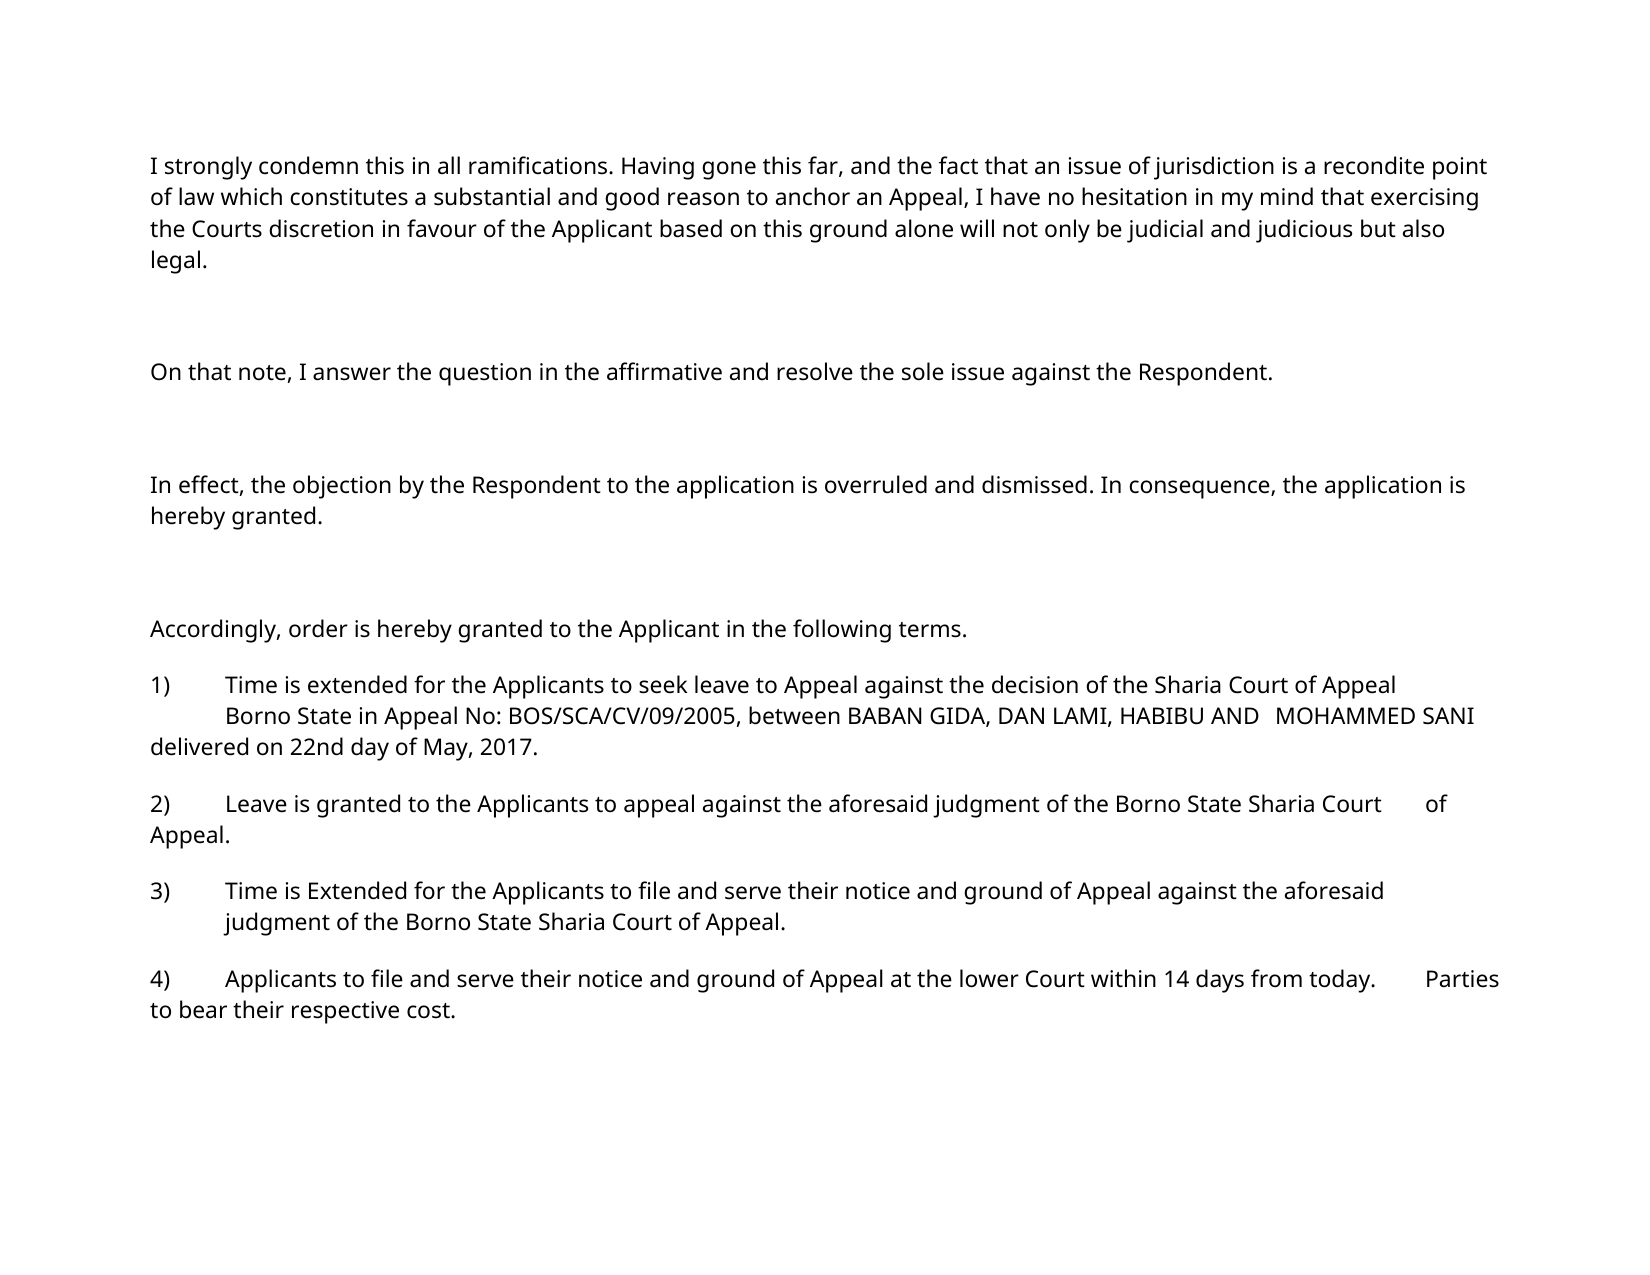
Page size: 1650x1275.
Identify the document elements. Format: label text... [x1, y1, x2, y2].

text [150, 150, 1500, 275]
text 3) Time is Extended for the Applicants to file and serve their notice and ground of Appeal against the aforesaid judgment of the Borno State Sharia Court of Appeal. [150, 875, 1500, 937]
text In effect, the objection by the Respondent to the application is overruled and dismissed. In consequence, the application is hereby granted. [150, 469, 1500, 531]
text 4) Applicants to file and serve their notice and ground of Appeal at the lower Court within 14 days from today. Parties to bear their respective cost. [150, 962, 1500, 1025]
text 2) Leave is granted to the Applicants to appeal against the aforesaid judgment of the Borno State Sharia Court of Appeal. [150, 787, 1500, 850]
text 1) Time is extended for the Applicants to seek leave to Appeal against the decision of the Sharia Court of Appeal Borno State in Appeal No: BOS/SCA/CV/09/2005, between BABAN GIDA, DAN LAMI, HABIBU AND MOHAMMED SANI delivered on 22nd day of May, 2017. [150, 669, 1500, 762]
text On that note, I answer the question in the affirmative and resolve the sole issue against the Respondent. [150, 356, 1500, 387]
text Accordingly, order is hereby granted to the Applicant in the following terms. [150, 612, 1500, 644]
